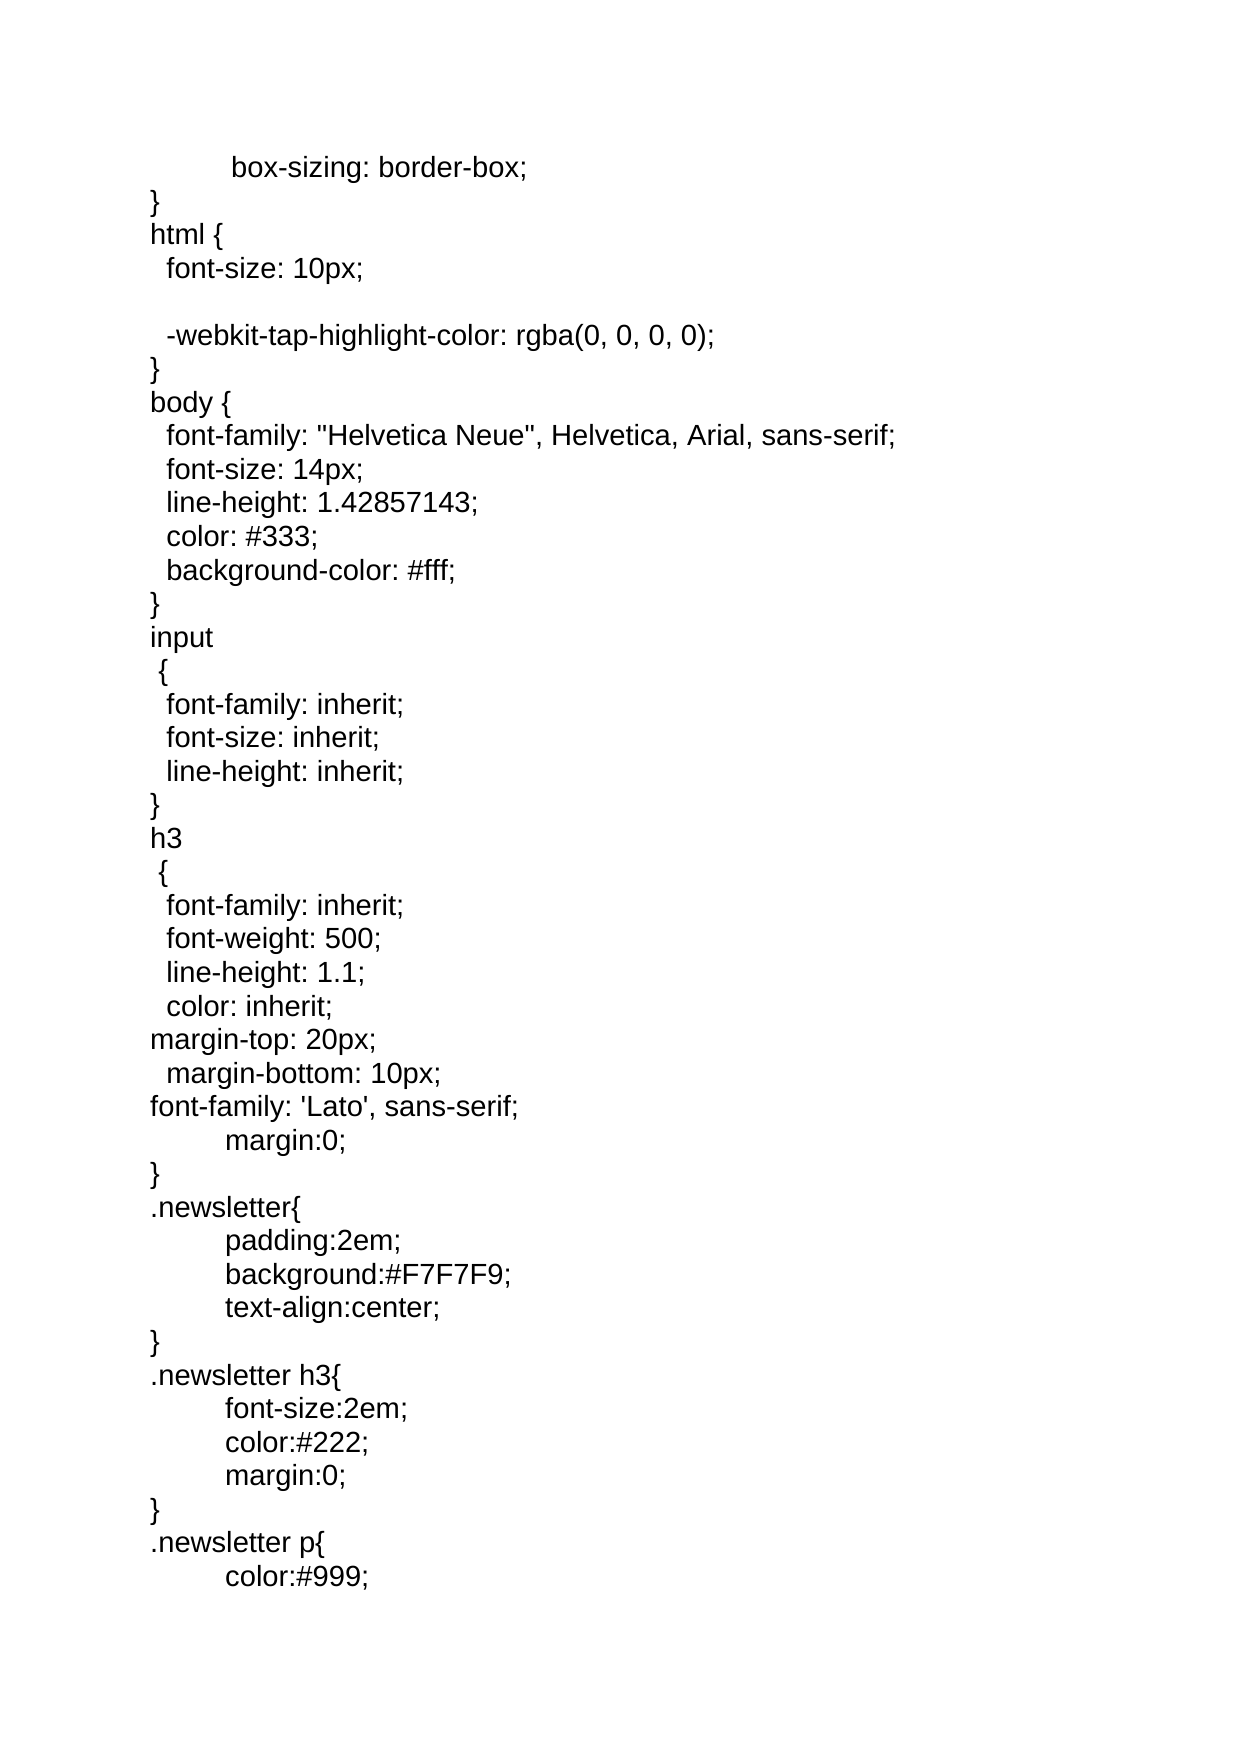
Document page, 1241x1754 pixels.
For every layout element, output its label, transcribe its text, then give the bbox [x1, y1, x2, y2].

text } [150, 1156, 1090, 1190]
text font-family: "Helvetica Neue", Helvetica, Arial, sans-serif; [150, 418, 1090, 452]
text line-height: 1.42857143; [150, 485, 1090, 519]
text line-height: 1.1; [150, 955, 1090, 988]
text font-size: 10px; [150, 251, 1090, 284]
text text-align:center; [150, 1290, 1090, 1324]
text .newsletter p{ [150, 1525, 1090, 1559]
text font-size: 14px; [150, 452, 1090, 485]
text body { [150, 385, 1090, 418]
text .newsletter{ [150, 1190, 1090, 1223]
text { [150, 854, 1090, 888]
text } [150, 183, 1090, 217]
text margin:0; [150, 1458, 1090, 1492]
text margin-top: 20px; [150, 1022, 1090, 1056]
text } [150, 1324, 1090, 1357]
text font-family: 'Lato', sans-serif; [150, 1089, 1090, 1123]
text color:#999; [150, 1559, 1090, 1592]
text box-sizing: border-box; [150, 150, 1090, 183]
text color: inherit; [150, 988, 1090, 1022]
text font-family: inherit; [150, 687, 1090, 720]
text } [150, 1492, 1090, 1525]
text font-size:2em; [150, 1391, 1090, 1424]
text } [150, 586, 1090, 619]
text color: #333; [150, 519, 1090, 552]
text font-size: inherit; [150, 720, 1090, 754]
text background:#F7F7F9; [150, 1257, 1090, 1290]
text margin-bottom: 10px; [150, 1056, 1090, 1089]
text color:#222; [150, 1424, 1090, 1458]
text font-family: inherit; [150, 888, 1090, 921]
text html { [150, 217, 1090, 251]
text -webkit-tap-highlight-color: rgba(0, 0, 0, 0); [150, 318, 1090, 351]
text } [150, 787, 1090, 821]
text .newsletter h3{ [150, 1357, 1090, 1391]
text h3 [150, 821, 1090, 854]
text input [150, 619, 1090, 653]
text margin:0; [150, 1123, 1090, 1156]
text { [150, 653, 1090, 687]
text } [150, 351, 1090, 385]
text background-color: #fff; [150, 552, 1090, 586]
text line-height: inherit; [150, 754, 1090, 787]
text font-weight: 500; [150, 921, 1090, 955]
text padding:2em; [150, 1223, 1090, 1257]
